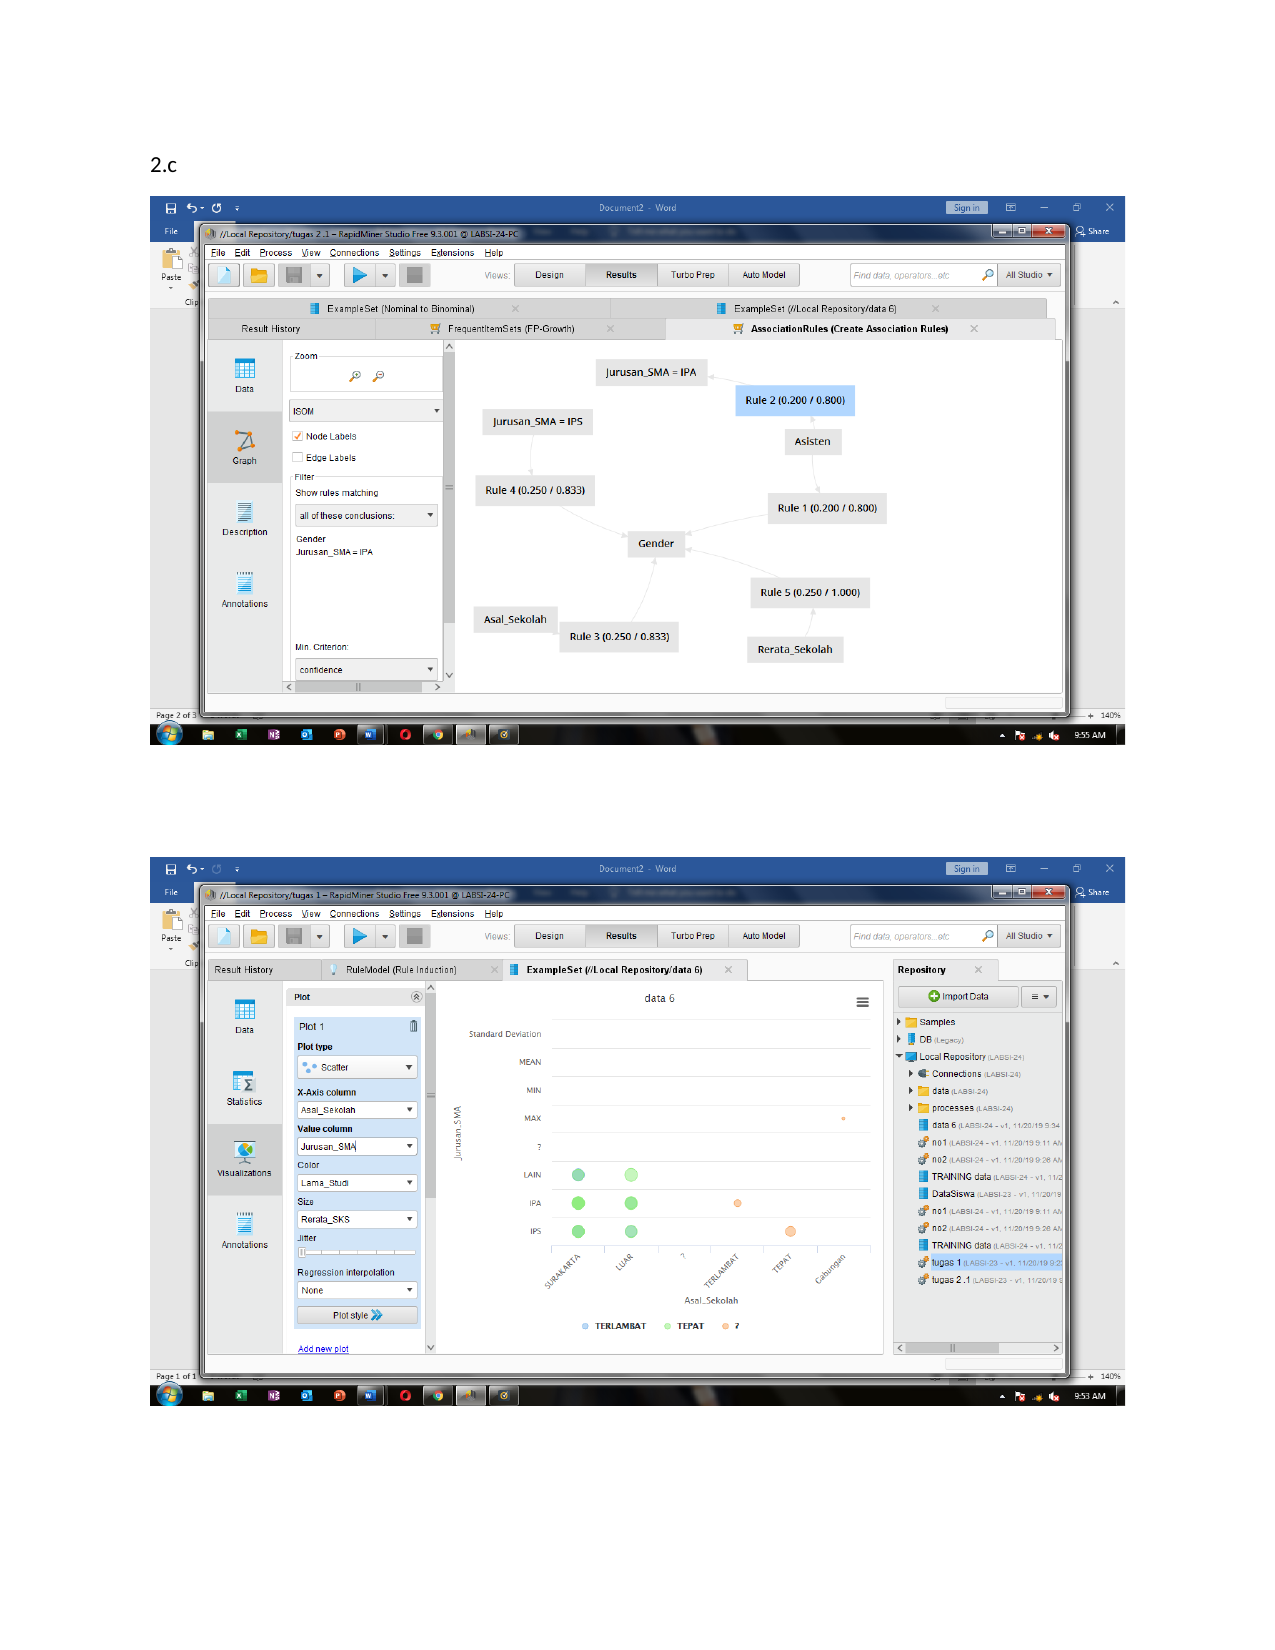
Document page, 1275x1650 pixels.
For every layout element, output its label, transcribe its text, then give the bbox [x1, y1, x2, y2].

text 2.c [150, 150, 1125, 178]
picture [150, 857, 1125, 1406]
picture [150, 196, 1125, 745]
